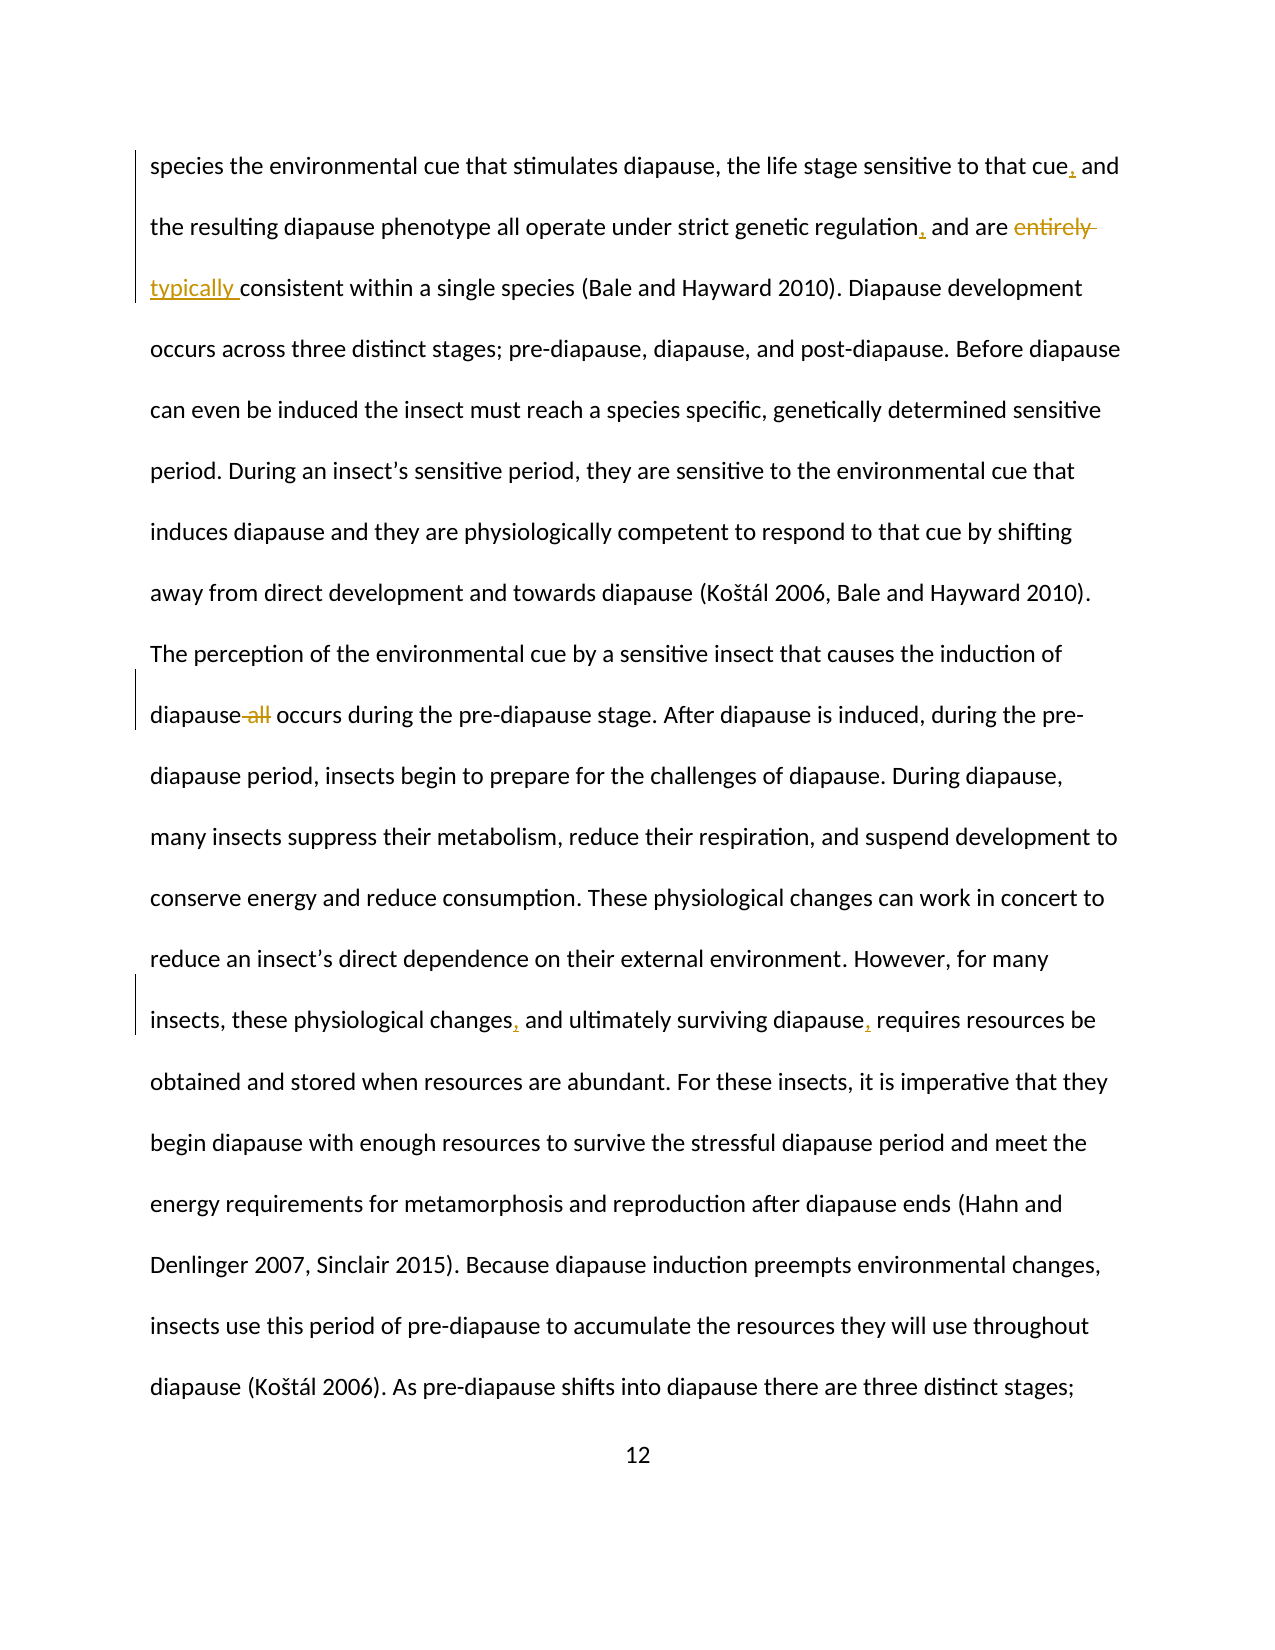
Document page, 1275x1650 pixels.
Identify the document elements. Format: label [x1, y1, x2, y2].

text [150, 150, 1125, 1401]
